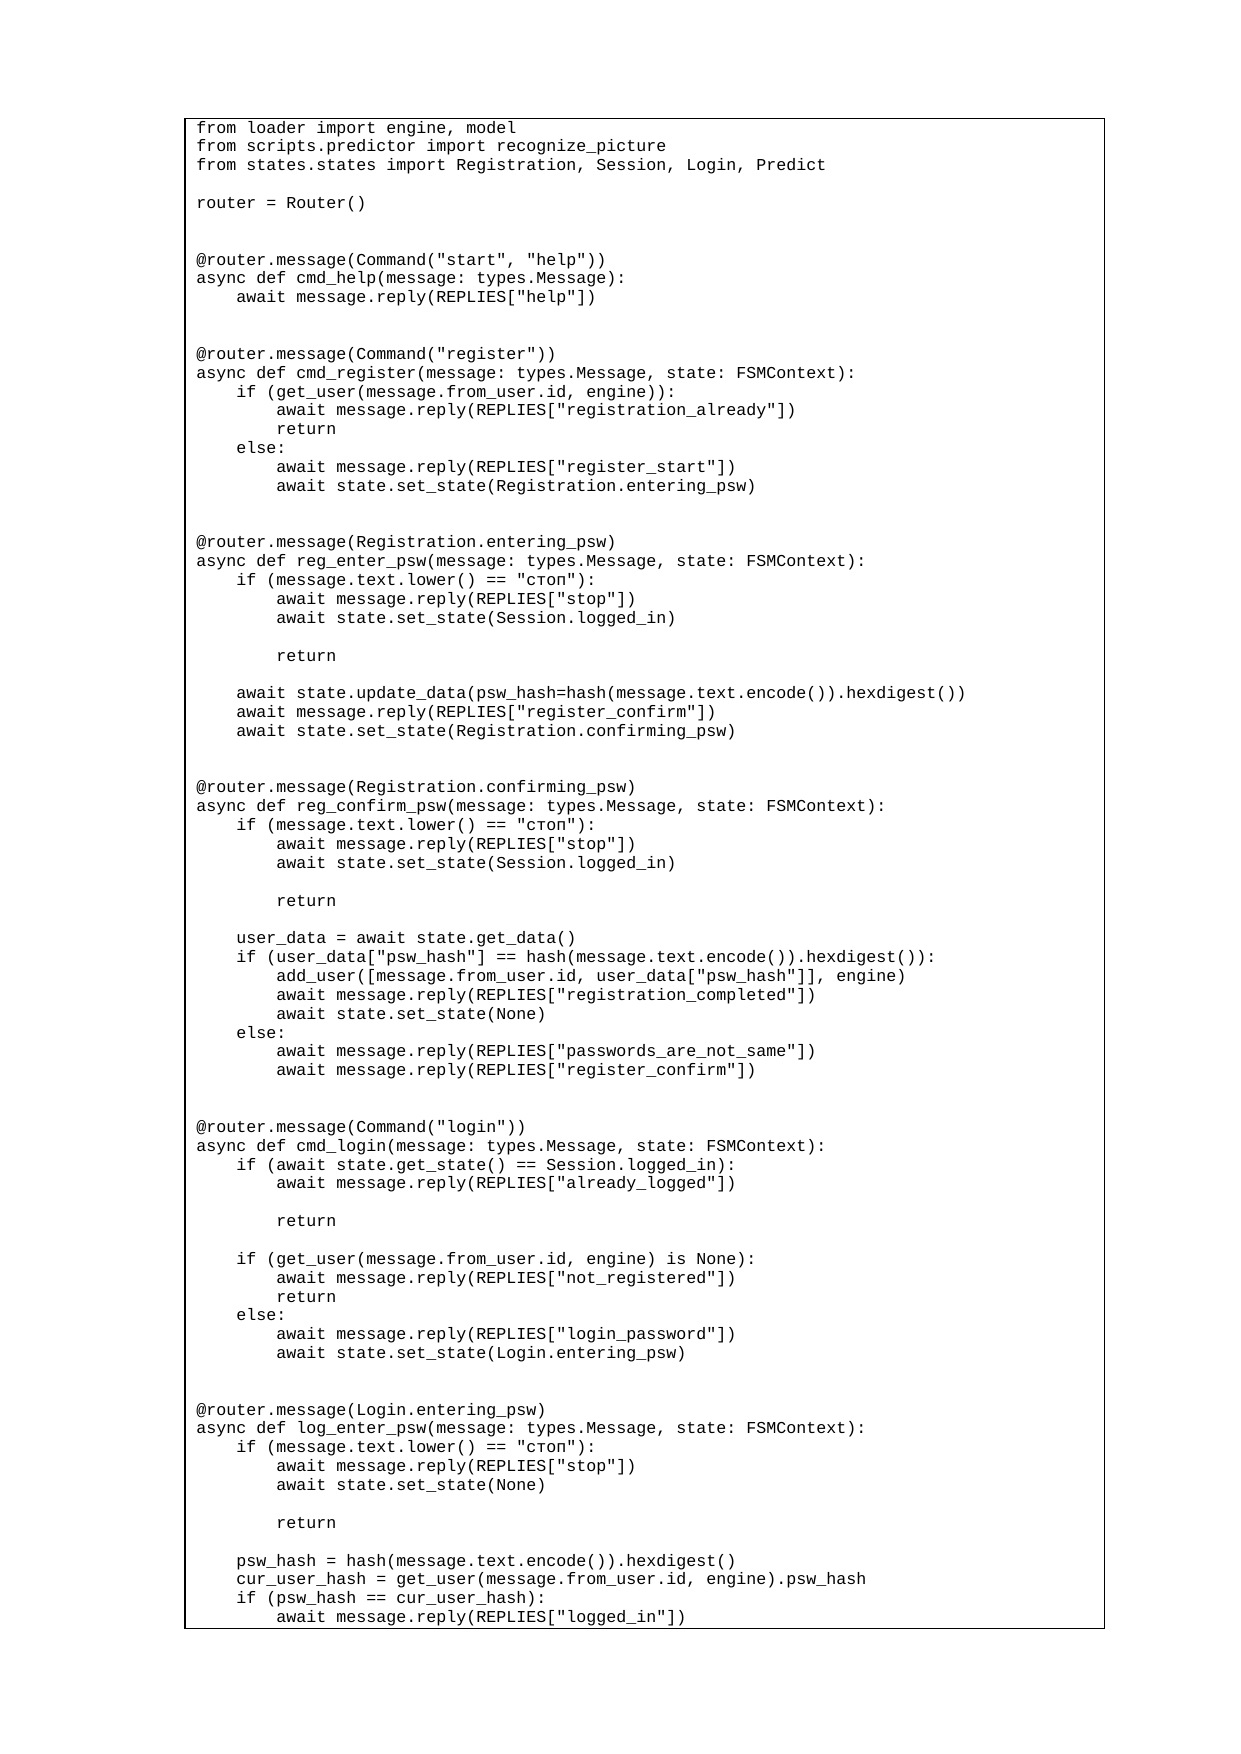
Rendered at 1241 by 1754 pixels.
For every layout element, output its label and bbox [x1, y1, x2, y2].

table_header [186, 119, 1104, 1627]
